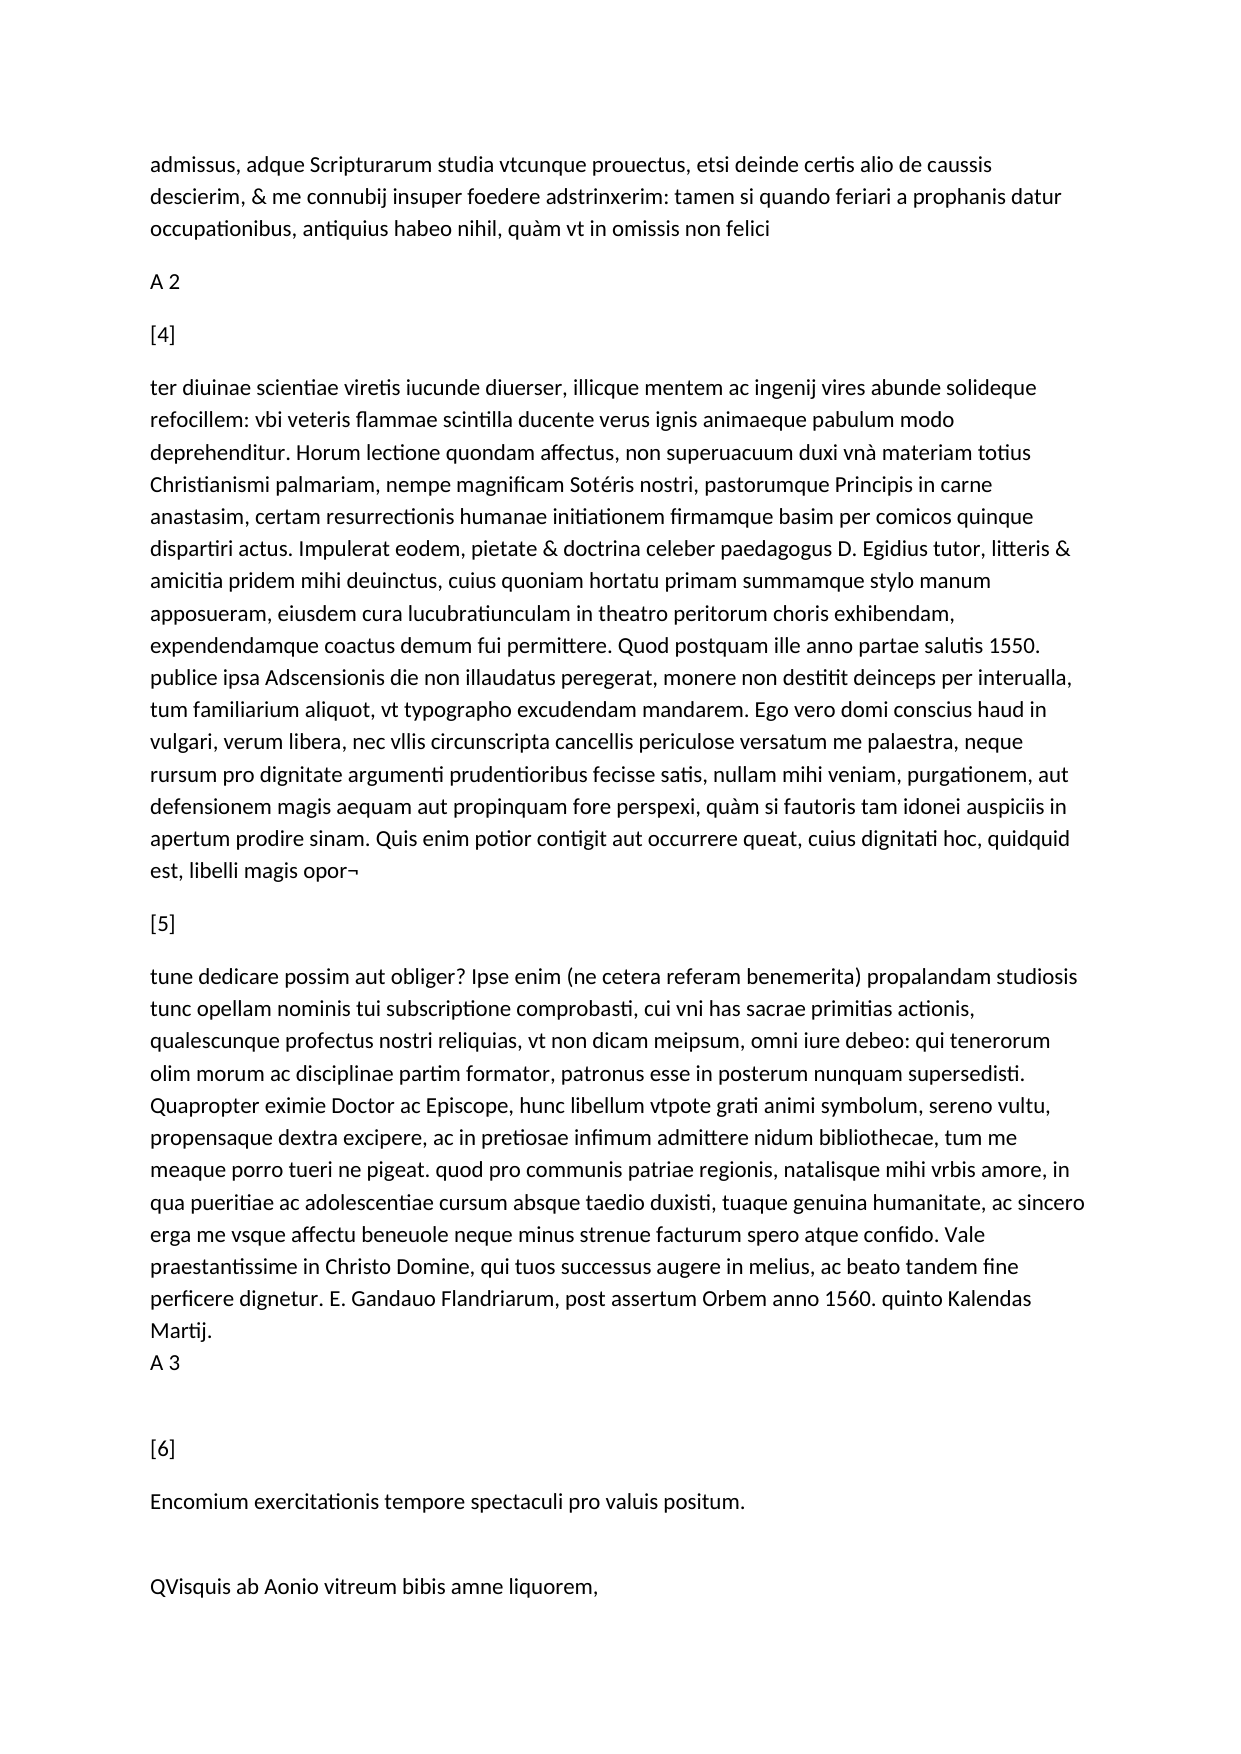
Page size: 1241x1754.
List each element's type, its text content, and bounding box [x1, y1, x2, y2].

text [150, 150, 1090, 242]
text A 2 [150, 267, 1090, 295]
text [4] [150, 320, 1090, 348]
text [5] [150, 909, 1090, 937]
text Encomium exercitationis tempore spectaculi pro valuis positum. [150, 1487, 1090, 1515]
text [6] [150, 1434, 1090, 1462]
text tune dedicare possim aut obliger? Ipse enim (ne cetera referam benemerita) propalandam studiosis tunc opellam nominis tui subscriptione comprobasti, cui vni has sacrae primitias actionis, qualescunque profectus nostri reliquias, vt non dicam meipsum, omni iure debeo: qui tenerorum olim morum ac disciplinae partim formator, patronus esse in posterum nunquam supersedisti. Quapropter eximie Doctor ac Episcope, hunc libellum vtpote grati animi symbolum, sereno vultu, propensaque dextra excipere, ac in pretiosae infimum admittere nidum bibliothecae, tum me meaque porro tueri ne pigeat. quod pro communis patriae regionis, natalisque mihi vrbis amore, in qua pueritiae ac adolescentiae cursum absque taedio duxisti, tuaque genuina humanitate, ac sincero erga me vsque affectu beneuole neque minus strenue facturum spero atque confido. Vale praestantissime in Christo Domine, qui tuos successus augere in melius, ac beato tandem fine perficere dignetur. E. Gandauo Flandriarum, post assertum Orbem anno 1560. quinto Kalendas Martij. A 3 [150, 962, 1090, 1409]
text ter diuinae scientiae viretis iucunde diuerser, illicque mentem ac ingenij vires abunde solideque refocillem: vbi veteris flammae scintilla ducente verus ignis animaeque pabulum modo deprehenditur. Horum lectione quondam affectus, non superuacuum duxi vnà materiam totius Christianismi palmariam, nempe magnificam Sotéris nostri, pastorumque Principis in carne anastasim, certam resurrectionis humanae initiationem firmamque basim per comicos quinque dispartiri actus. Impulerat eodem, pietate & doctrina celeber paedagogus D. Egidius tutor, litteris & amicitia pridem mihi deuinctus, cuius quoniam hortatu primam summamque stylo manum apposueram, eiusdem cura lucubratiunculam in theatro peritorum choris exhibendam, expendendamque coactus demum fui permittere. Quod postquam ille anno partae salutis 1550. publice ipsa Adscensionis die non illaudatus peregerat, monere non destitit deinceps per interualla, tum familiarium aliquot, vt typographo excudendam mandarem. Ego vero domi conscius haud in vulgari, verum libera, nec vllis circunscripta cancellis periculose versatum me palaestra, neque rursum pro dignitate argumenti prudentioribus fecisse satis, nullam mihi veniam, purgationem, aut defensionem magis aequam aut propinquam fore perspexi, quàm si fautoris tam idonei auspiciis in apertum prodire sinam. Quis enim potior contigit aut occurrere queat, cuius dignitati hoc, quidquid est, libelli magis opor¬ [150, 373, 1090, 884]
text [150, 1540, 1090, 1600]
